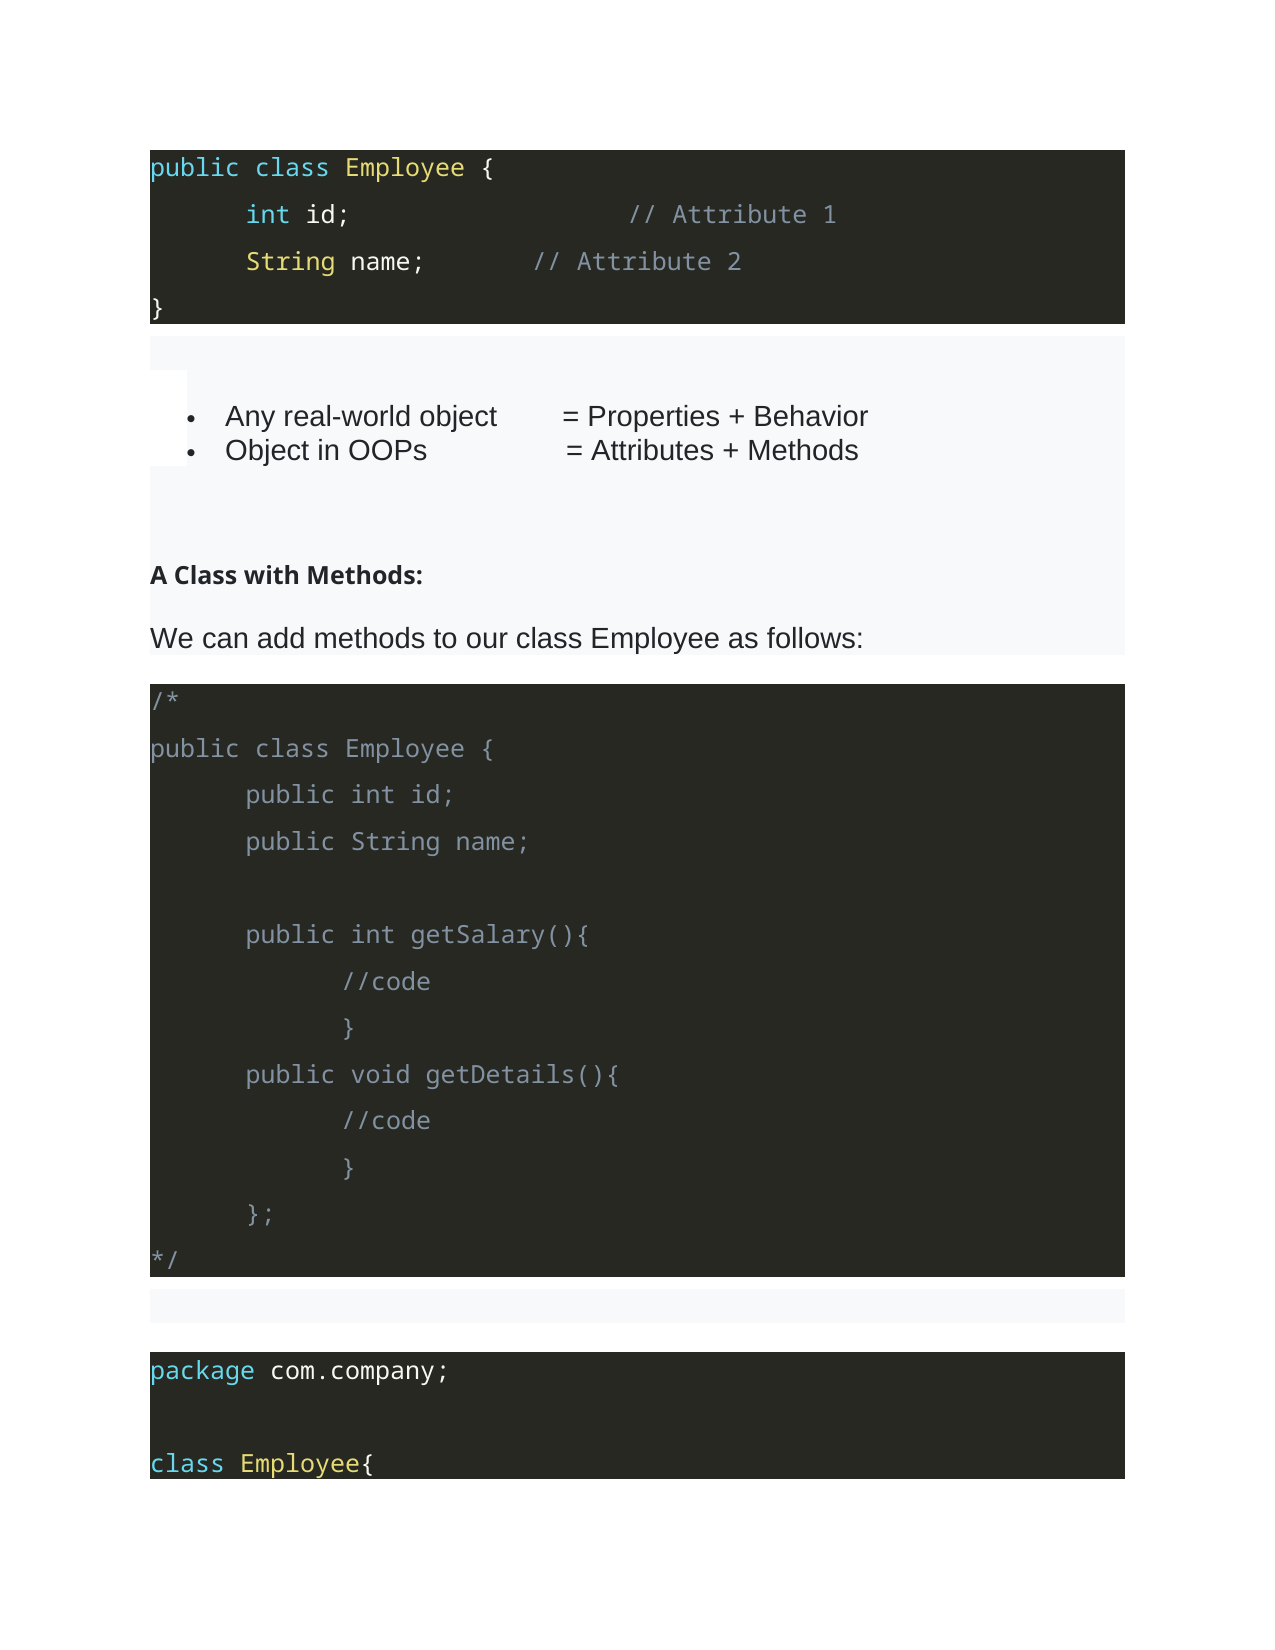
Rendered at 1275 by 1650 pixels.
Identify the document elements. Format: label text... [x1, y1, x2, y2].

text package com.company; [150, 1352, 1125, 1386]
text */ [150, 1243, 1125, 1277]
text int id; // Attribute 1 [150, 197, 1125, 231]
text public class Employee { [150, 730, 1125, 764]
text We can add methods to our class Employee as follows: [150, 621, 1125, 655]
list Object in OOPs = Attributes + Methods [187, 432, 1125, 466]
text public String name; [150, 823, 1125, 858]
list Any real-world object = Properties + Behavior [187, 399, 1125, 432]
text public void getDetails(){ [150, 1056, 1125, 1090]
text class Employee{ [150, 1446, 1125, 1479]
text /* [150, 684, 1125, 718]
text public int getSalary(){ [150, 917, 1125, 951]
text public class Employee { [150, 150, 1125, 184]
text A Class with Methods: [150, 558, 1125, 592]
text public int id; [150, 777, 1125, 811]
text }; [150, 1196, 1125, 1230]
text String name; // Attribute 2 [150, 243, 1125, 277]
text } [150, 1010, 1125, 1044]
text } [150, 290, 1125, 324]
text //code [150, 1103, 1125, 1137]
text //code [150, 963, 1125, 997]
text } [150, 1149, 1125, 1183]
